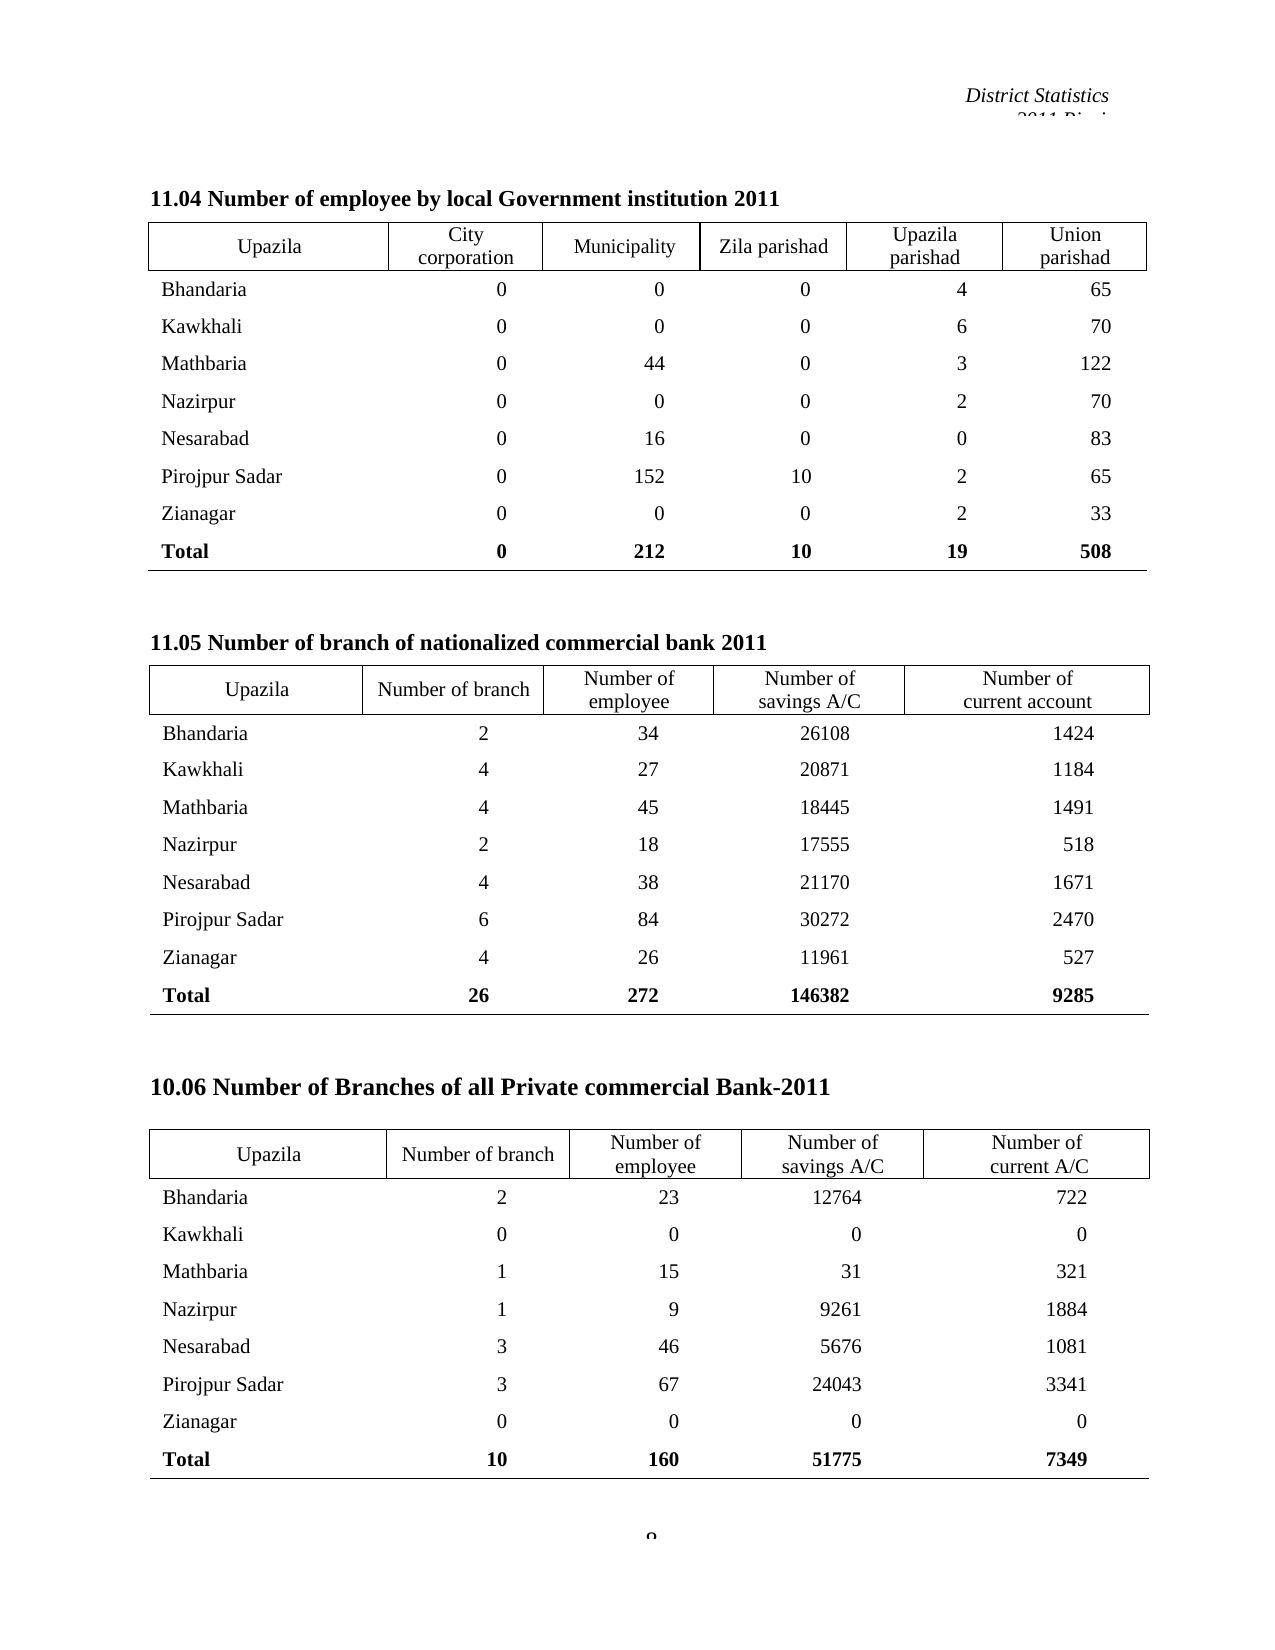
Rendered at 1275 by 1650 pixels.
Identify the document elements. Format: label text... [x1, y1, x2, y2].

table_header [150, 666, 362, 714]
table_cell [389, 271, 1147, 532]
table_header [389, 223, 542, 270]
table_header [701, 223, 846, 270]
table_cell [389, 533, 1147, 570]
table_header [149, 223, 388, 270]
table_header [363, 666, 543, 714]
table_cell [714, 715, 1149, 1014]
list Number of branch of nationalized commercial bank 2011 [150, 628, 1183, 655]
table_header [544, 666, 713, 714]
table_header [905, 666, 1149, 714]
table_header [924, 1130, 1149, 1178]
list Number of employee by local Government institution 2011 [150, 185, 1183, 212]
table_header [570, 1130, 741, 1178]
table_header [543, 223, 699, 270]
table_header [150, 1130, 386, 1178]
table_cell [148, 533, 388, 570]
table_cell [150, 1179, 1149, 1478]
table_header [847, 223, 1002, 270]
subtitle 10.06 Number of Branches of all Private commercial Bank-2011 [150, 1072, 1183, 1101]
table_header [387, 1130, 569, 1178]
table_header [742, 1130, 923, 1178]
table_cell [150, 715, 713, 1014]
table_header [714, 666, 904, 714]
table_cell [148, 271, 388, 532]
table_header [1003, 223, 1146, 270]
